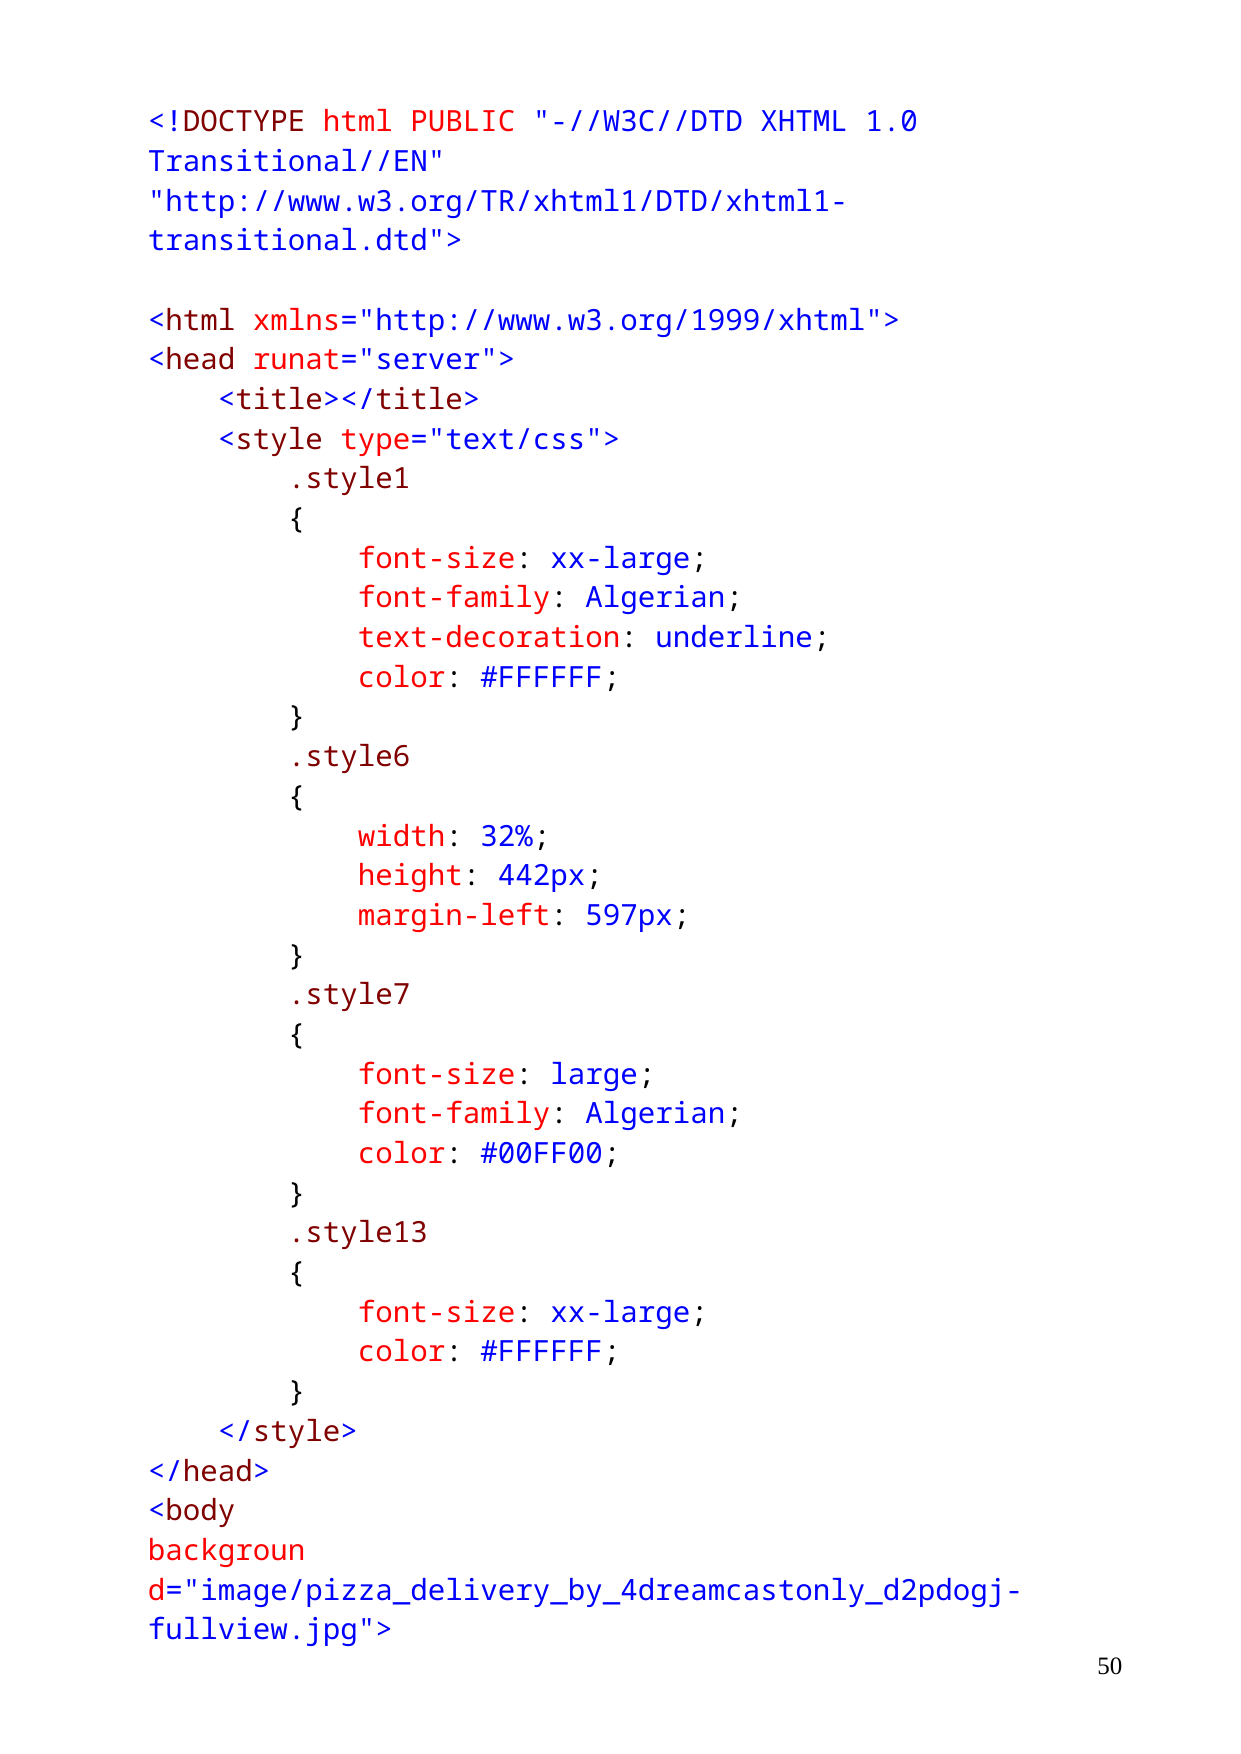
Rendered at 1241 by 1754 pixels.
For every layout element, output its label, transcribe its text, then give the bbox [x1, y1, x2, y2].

text .style13 [148, 1212, 1122, 1251]
text </head> [148, 1450, 1122, 1489]
text font-family: Algerian; [148, 1093, 1122, 1132]
text <head runat="server"> [148, 338, 1122, 378]
text } [148, 1172, 1122, 1212]
text height: 442px; [148, 854, 1122, 894]
text } [148, 1370, 1122, 1410]
text color: #FFFFFF; [148, 656, 1122, 696]
text font-size: xx-large; [148, 1291, 1122, 1331]
text .style1 [148, 458, 1122, 497]
text font-size: large; [148, 1053, 1122, 1093]
text { [148, 775, 1122, 815]
text <!DOCTYPE html PUBLIC "-//W3C//DTD XHTML 1.0 Transitional//EN" "http://www.w3.org/TR/xhtml1/DTD/xhtml1-transitional.dtd"> [148, 100, 1122, 259]
text text-decoration: underline; [148, 616, 1122, 656]
text <style type="text/css"> [148, 418, 1122, 458]
text </style> [148, 1410, 1122, 1450]
text color: #FFFFFF; [148, 1331, 1122, 1370]
text <title></title> [148, 378, 1122, 418]
text <body background="image/pizza_delivery_by_4dreamcastonly_d2pdogj-fullview.jpg"> [148, 1489, 1122, 1648]
text { [148, 1013, 1122, 1053]
text { [148, 1251, 1122, 1291]
text { [148, 497, 1122, 537]
text color: #00FF00; [148, 1132, 1122, 1172]
text <html xmlns="http://www.w3.org/1999/xhtml"> [148, 299, 1122, 338]
text } [148, 696, 1122, 735]
text .style7 [148, 973, 1122, 1013]
text } [148, 934, 1122, 973]
text width: 32%; [148, 815, 1122, 854]
text font-family: Algerian; [148, 577, 1122, 616]
text margin-left: 597px; [148, 894, 1122, 934]
text .style6 [148, 735, 1122, 775]
text font-size: xx-large; [148, 537, 1122, 577]
